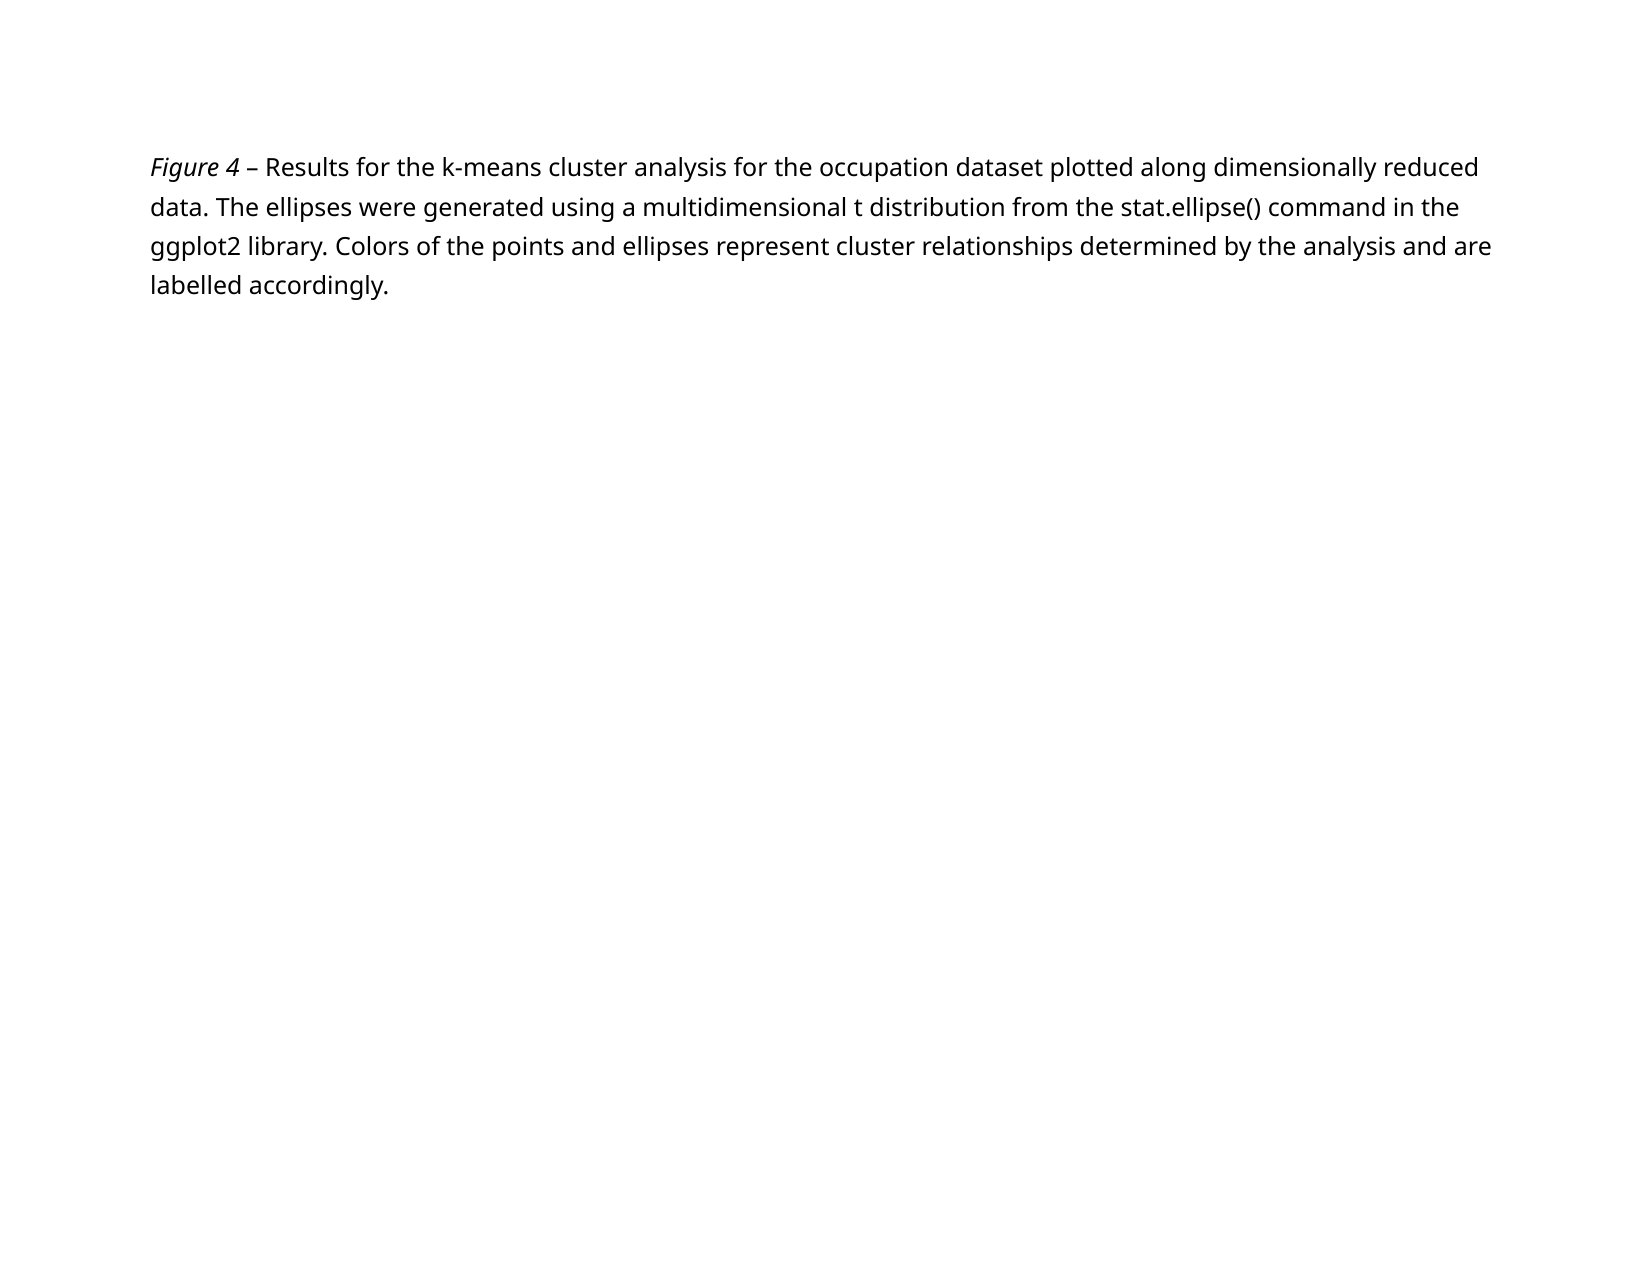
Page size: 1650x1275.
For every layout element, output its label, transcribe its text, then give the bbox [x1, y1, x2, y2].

text Figure 4 – Results for the k-means cluster analysis for the occupation dataset plotted along dimensionally reduced data. The ellipses were generated using a multidimensional t distribution from the stat.ellipse() command in the ggplot2 library. Colors of the points and ellipses represent cluster relationships determined by the analysis and are labelled accordingly. [150, 150, 1500, 302]
